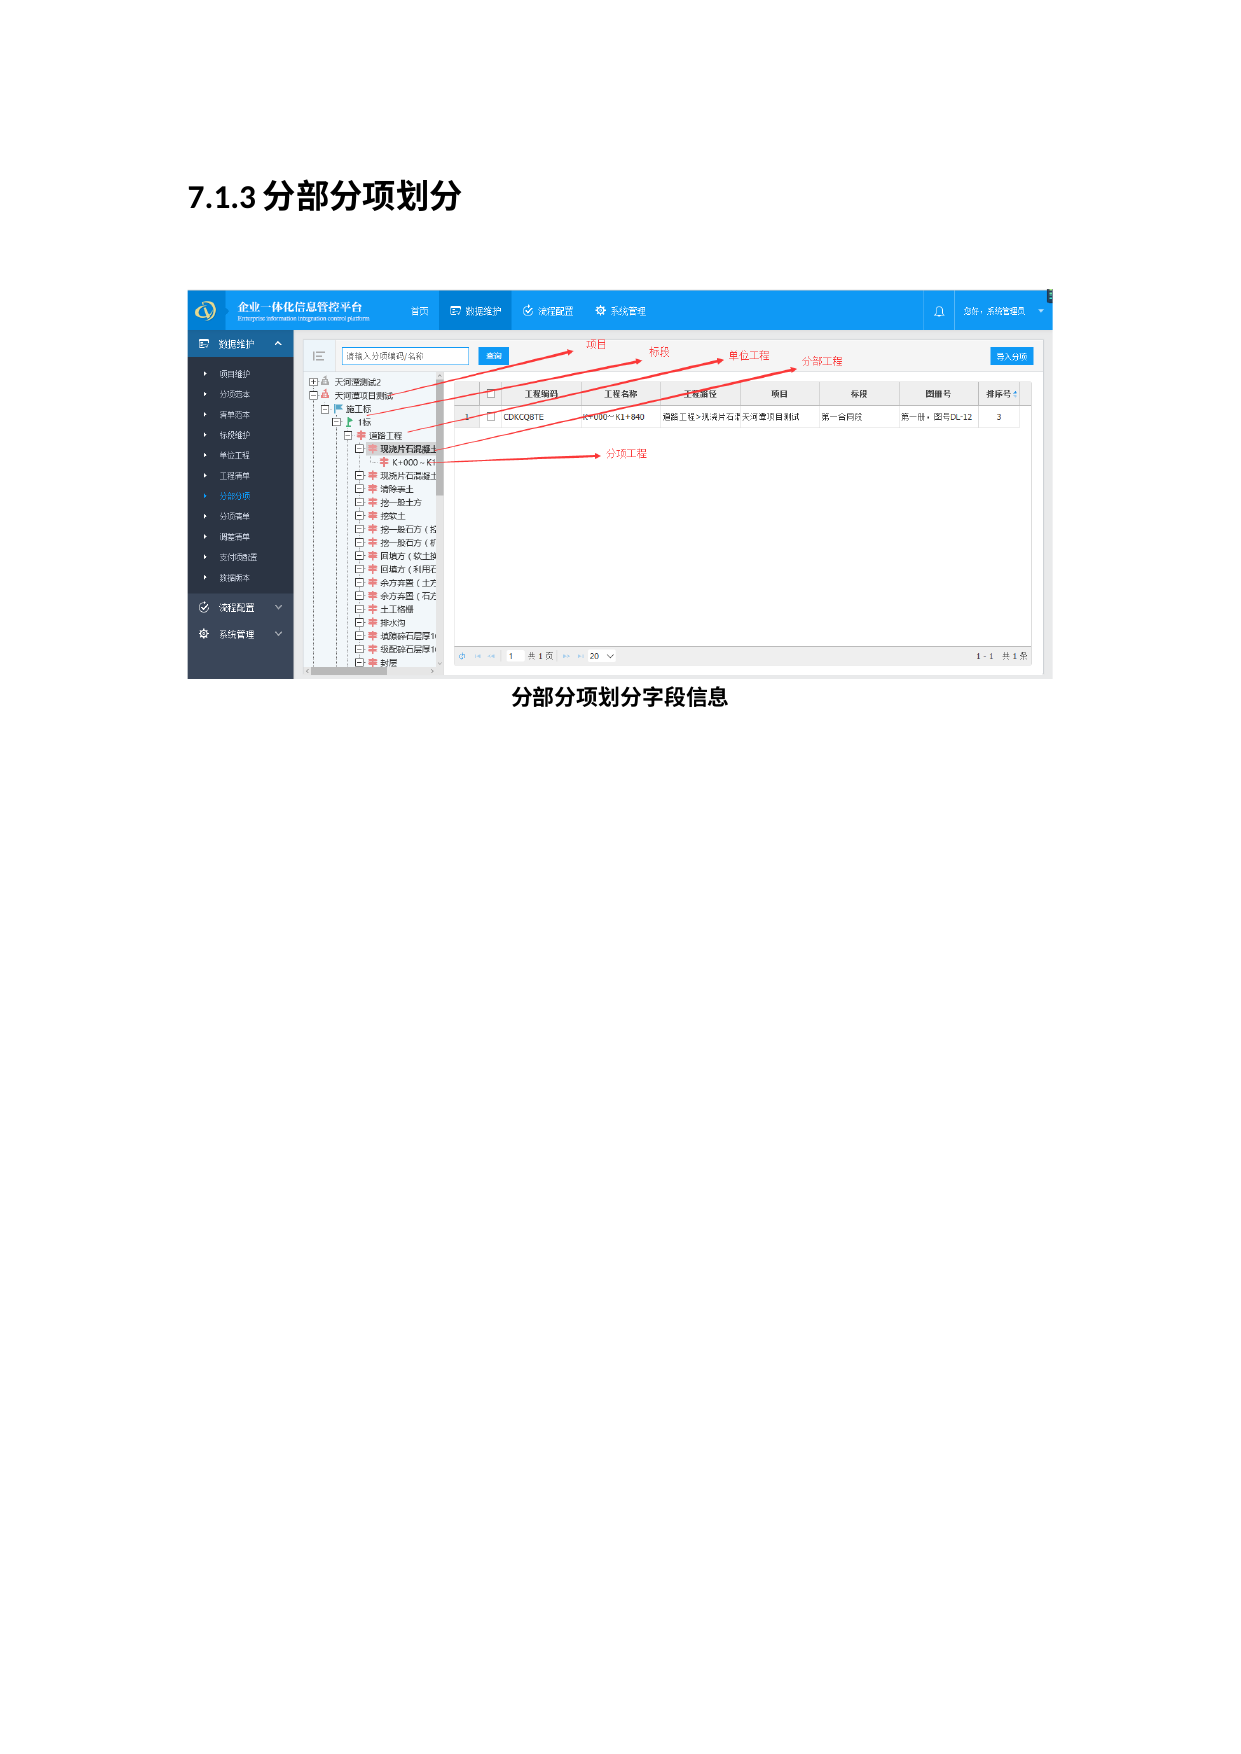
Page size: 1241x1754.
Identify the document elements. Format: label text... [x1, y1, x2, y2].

text 分部分项划分字段信息 [187, 679, 1053, 712]
picture [187, 289, 1053, 679]
subtitle 分部分项划分 [187, 162, 1053, 227]
